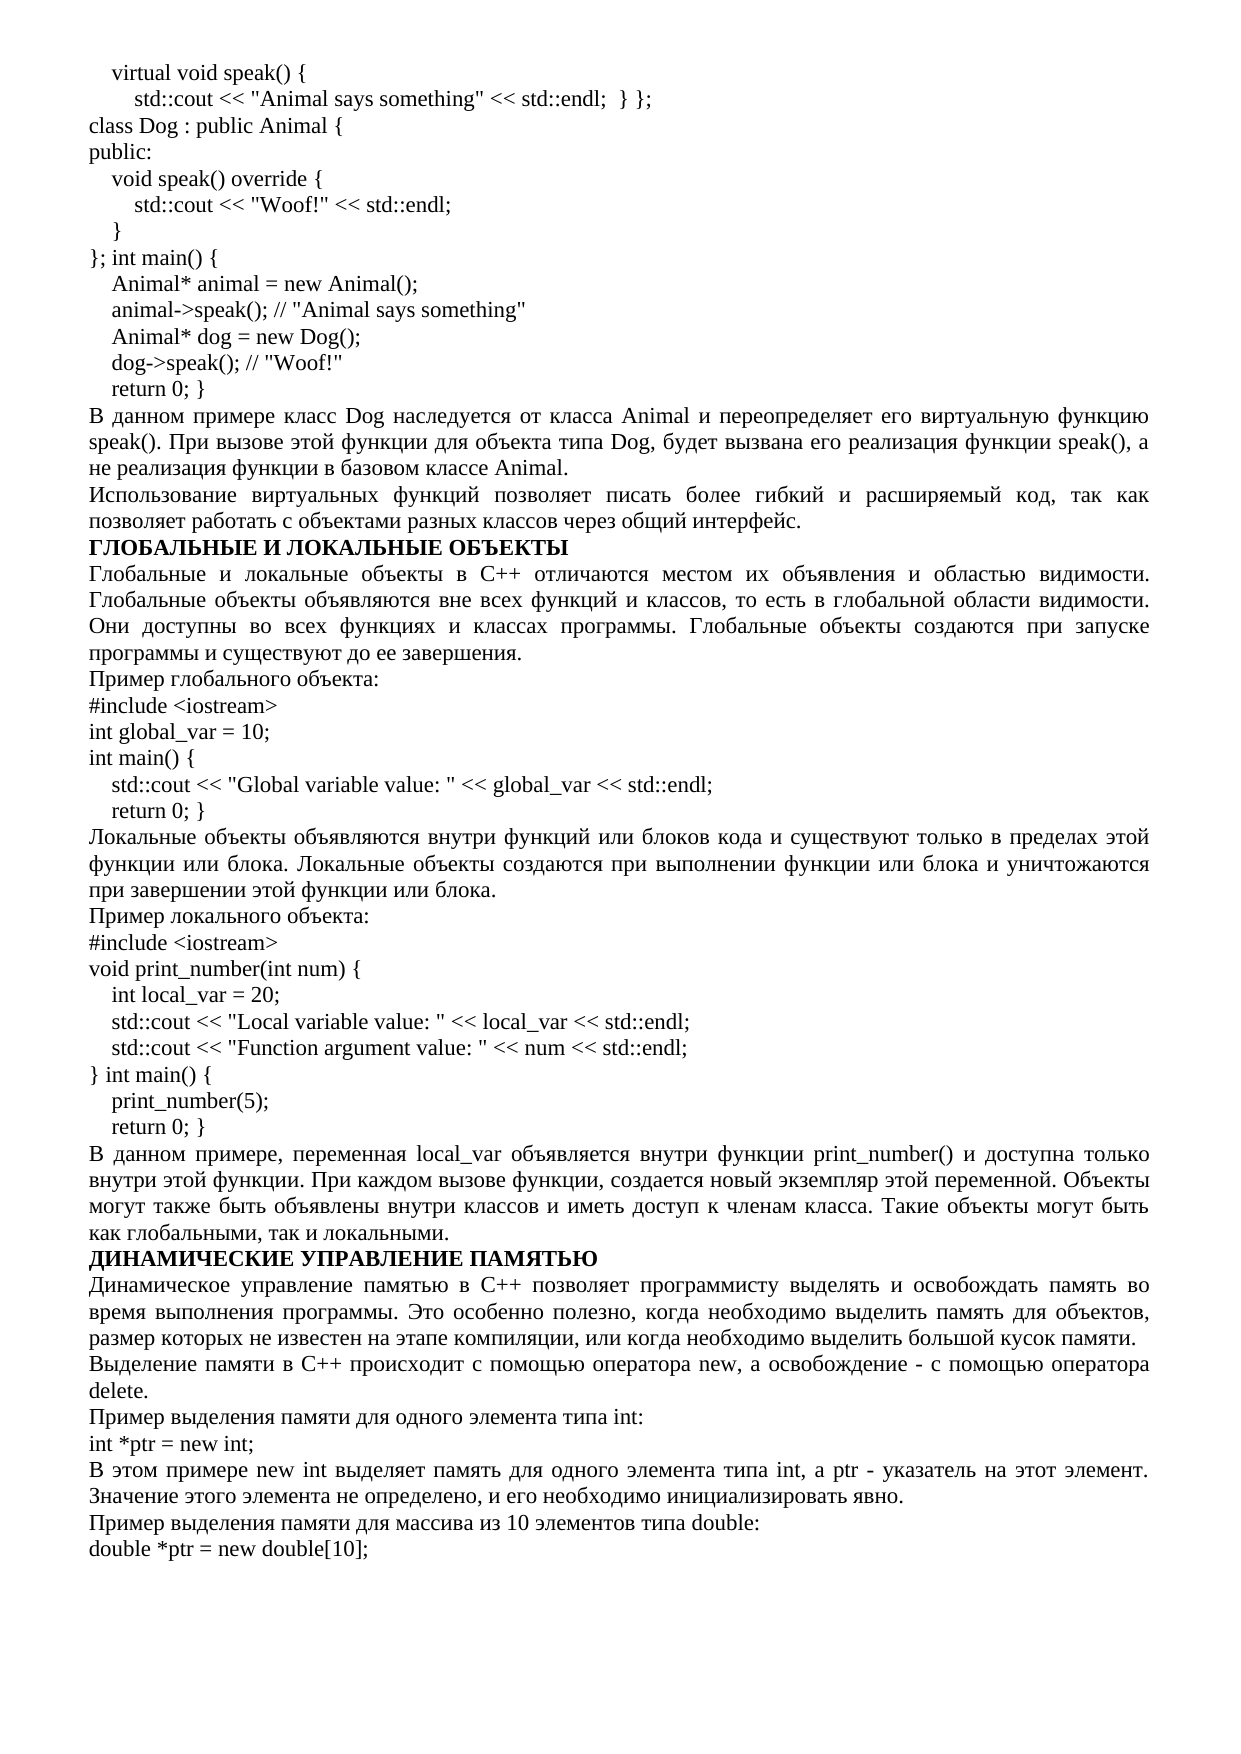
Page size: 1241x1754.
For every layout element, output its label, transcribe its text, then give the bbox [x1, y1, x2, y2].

list В этом примере new int выделяет память для одного элемента типа int, а ptr - указатель на этот элемент. Значение этого элемента не определено, и его необходимо инициализировать явно. [88, 1456, 1152, 1509]
list Пример выделения памяти для массива из 10 элементов типа double: [88, 1509, 1152, 1535]
list std::cout << "Function argument value: " << num << std::endl; [88, 1034, 1152, 1061]
list dog->speak(); // "Woof!" [88, 349, 1152, 375]
list std::cout << "Local variable value: " << local_var << std::endl; [88, 1008, 1152, 1034]
list #include <iostream> [88, 692, 1152, 718]
list Локальные объекты объявляются внутри функций или блоков кода и существуют только в пределах этой функции или блока. Локальные объекты создаются при выполнении функции или блока и уничтожаются при завершении этой функции или блока. [88, 823, 1152, 902]
list Динамическое управление памятью в C++ позволяет программисту выделять и освобождать память во время выполнения программы. Это особенно полезно, когда необходимо выделить память для объектов, размер которых не известен на этапе компиляции, или когда необходимо выделить большой кусок памяти. [88, 1271, 1152, 1351]
list double *ptr = new double[10]; [88, 1535, 1152, 1561]
list return 0; } [88, 797, 1152, 823]
list int local_var = 20; [88, 982, 1152, 1008]
list public: [88, 138, 1152, 164]
list std::cout << "Global variable value: " << global_var << std::endl; [88, 771, 1152, 797]
list ГЛОБАЛЬНЫЕ И ЛОКАЛЬНЫЕ ОБЪЕКТЫ [88, 533, 1152, 560]
list } [88, 217, 1152, 244]
list class Dog : public Animal { [88, 112, 1152, 138]
list } int main() { [88, 1061, 1152, 1087]
list В данном примере класс Dog наследуется от класса Animal и переопределяет его виртуальную функцию speak(). При вызове этой функции для объекта типа Dog, будет вызвана его реализация функции speak(), а не реализация функции в базовом классе Animal. [88, 402, 1152, 481]
list Animal* dog = new Dog(); [88, 323, 1152, 349]
list return 0; } [88, 1113, 1152, 1140]
list void print_number(int num) { [88, 955, 1152, 982]
list int *ptr = new int; [88, 1429, 1152, 1456]
list }; int main() { [88, 244, 1152, 270]
list animal->speak(); // "Animal says something" [88, 296, 1152, 323]
list Выделение памяти в C++ происходит с помощью оператора new, а освобождение - с помощью оператора delete. [88, 1351, 1152, 1403]
list Animal* animal = new Animal(); [88, 270, 1152, 296]
list std::cout << "Animal says something" << std::endl; } }; [88, 86, 1152, 112]
list Пример выделения памяти для одного элемента типа int: [88, 1403, 1152, 1429]
list virtual void speak() { [88, 59, 1152, 86]
list Пример глобального объекта: [88, 665, 1152, 692]
list print_number(5); [88, 1087, 1152, 1113]
list #include <iostream> [88, 929, 1152, 955]
list Глобальные и локальные объекты в C++ отличаются местом их объявления и областью видимости. Глобальные объекты объявляются вне всех функций и классов, то есть в глобальной области видимости. Они доступны во всех функциях и классах программы. Глобальные объекты создаются при запуске программы и существуют до ее завершения. [88, 560, 1152, 665]
list return 0; } [88, 375, 1152, 402]
list Пример локального объекта: [88, 902, 1152, 929]
list int main() { [88, 744, 1152, 771]
list ДИНАМИЧЕСКИЕ УПРАВЛЕНИЕ ПАМЯТЬЮ [88, 1245, 1152, 1271]
list В данном примере, переменная local_var объявляется внутри функции print_number() и доступна только внутри этой функции. При каждом вызове функции, создается новый экземпляр этой переменной. Объекты могут также быть объявлены внутри классов и иметь доступ к членам класса. Такие объекты могут быть как глобальными, так и локальными. [88, 1140, 1152, 1245]
list void speak() override { [88, 164, 1152, 191]
list Использование виртуальных функций позволяет писать более гибкий и расширяемый код, так как позволяет работать с объектами разных классов через общий интерфейс. [88, 481, 1152, 533]
list int global_var = 10; [88, 718, 1152, 744]
list std::cout << "Woof!" << std::endl; [88, 191, 1152, 217]
